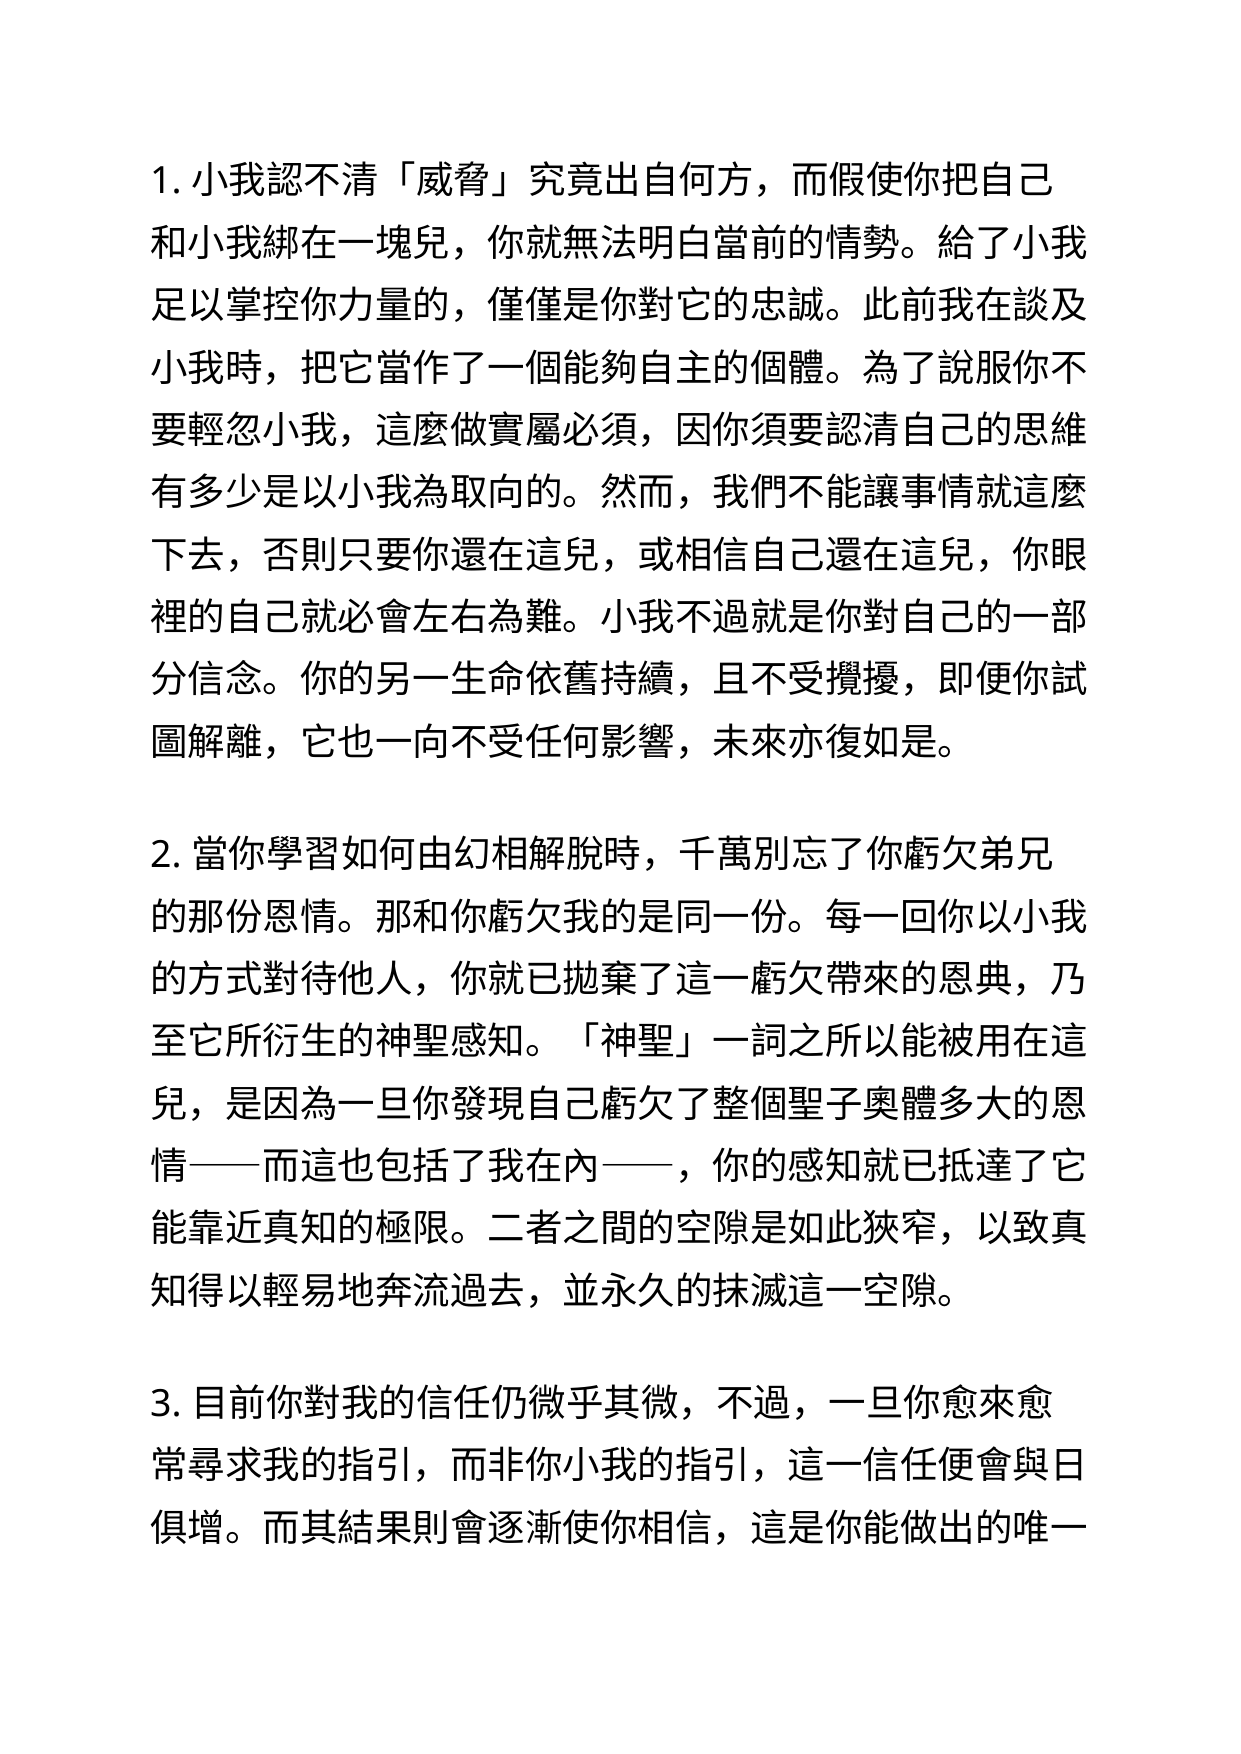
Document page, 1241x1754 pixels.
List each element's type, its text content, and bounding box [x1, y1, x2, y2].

text 1. 小我認不清「威脅」究竟出自何方，而假使你把自己和小我綁在一塊兒，你就無法明白當前的情勢。給了小我足以掌控你力量的，僅僅是你對它的忠誠。此前我在談及小我時，把它當作了一個能夠自主的個體。為了說服你不要輕忽小我，這麼做實屬必須，因你須要認清自己的思維有多少是以小我為取向的。然而，我們不能讓事情就這麼下去，否則只要你還在這兒，或相信自己還在這兒，你眼裡的自己就必會左右為難。小我不過就是你對自己的一部分信念。你的另一生命依舊持續，且不受攪擾，即便你試圖解離，它也一向不受任何影響，未來亦復如是。 [150, 150, 1090, 766]
text 2. 當你學習如何由幻相解脫時，千萬別忘了你虧欠弟兄的那份恩情。那和你虧欠我的是同一份。每一回你以小我的方式對待他人，你就已拋棄了這一虧欠帶來的恩典，乃至它所衍生的神聖感知。「神聖」一詞之所以能被用在這兒，是因為一旦你發現自己虧欠了整個聖子奧體多大的恩情——而這也包括了我在內——，你的感知就已抵達了它能靠近真知的極限。二者之間的空隙是如此狹窄，以致真知得以輕易地奔流過去，並永久的抹滅這一空隙。 [150, 824, 1090, 1315]
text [150, 1373, 1090, 1552]
